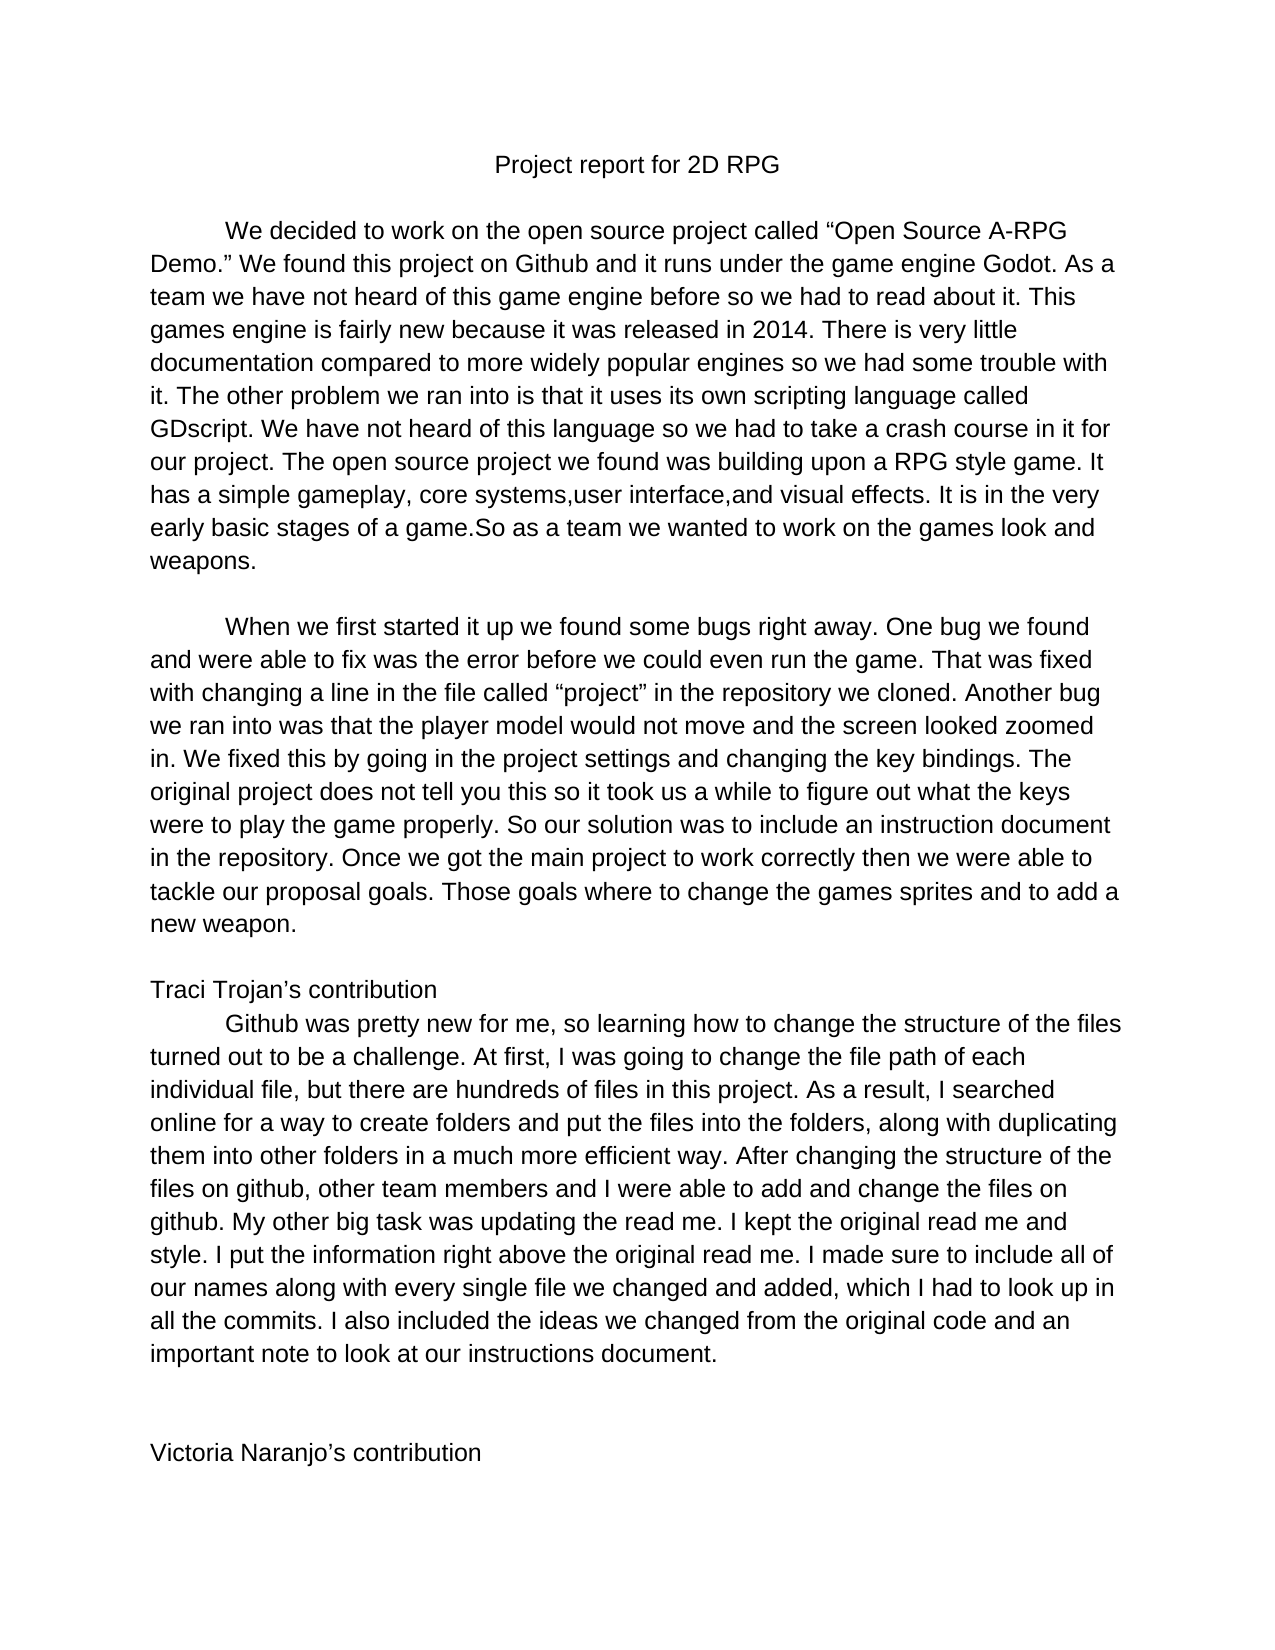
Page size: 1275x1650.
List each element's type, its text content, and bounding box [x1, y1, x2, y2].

text Victoria Naranjo’s contribution [150, 1438, 1125, 1467]
text We decided to work on the open source project called “Open Source A-RPG Demo.” We found this project on Github and it runs under the game engine Godot. As a team we have not heard of this game engine before so we had to read about it. This games engine is fairly new because it was released in 2014. There is very little documentation compared to more widely popular engines so we had some trouble with it. The other problem we ran into is that it uses its own scripting language called GDscript. We have not heard of this language so we had to take a crash course in it for our project. The open source project we found was building upon a RPG style game. It has a simple gameplay, core systems,user interface,and visual effects. It is in the very early basic stages of a game.So as a team we wanted to work on the games look and weapons. [150, 216, 1125, 575]
text Traci Trojan’s contribution [150, 976, 1125, 1004]
text When we first started it up we found some bugs right away. One bug we found and were able to fix was the error before we could even run the game. That was fixed with changing a line in the file called “project” in the repository we cloned. Another bug we ran into was that the player model would not move and the screen looked zoomed in. We fixed this by going in the project settings and changing the key bindings. The original project does not tell you this so it took us a while to figure out what the keys were to play the game properly. So our solution was to include an instruction document in the repository. Once we got the main project to work correctly then we were able to tackle our proposal goals. Those goals where to change the games sprites and to add a new weapon. [150, 612, 1125, 938]
text Project report for 2D RPG [150, 150, 1125, 179]
text Github was pretty new for me, so learning how to change the structure of the files turned out to be a challenge. At first, I was going to change the file path of each individual file, but there are hundreds of files in this project. As a result, I searched online for a way to create folders and put the files into the folders, along with duplicating them into other folders in a much more efficient way. After changing the structure of the files on github, other team members and I were able to add and change the files on github. My other big task was updating the read me. I kept the original read me and style. I put the information right above the original read me. I made sure to include all of our names along with every single file we changed and added, which I had to look up in all the commits. I also included the ideas we changed from the original code and an important note to look at our instructions document. [150, 1008, 1125, 1367]
